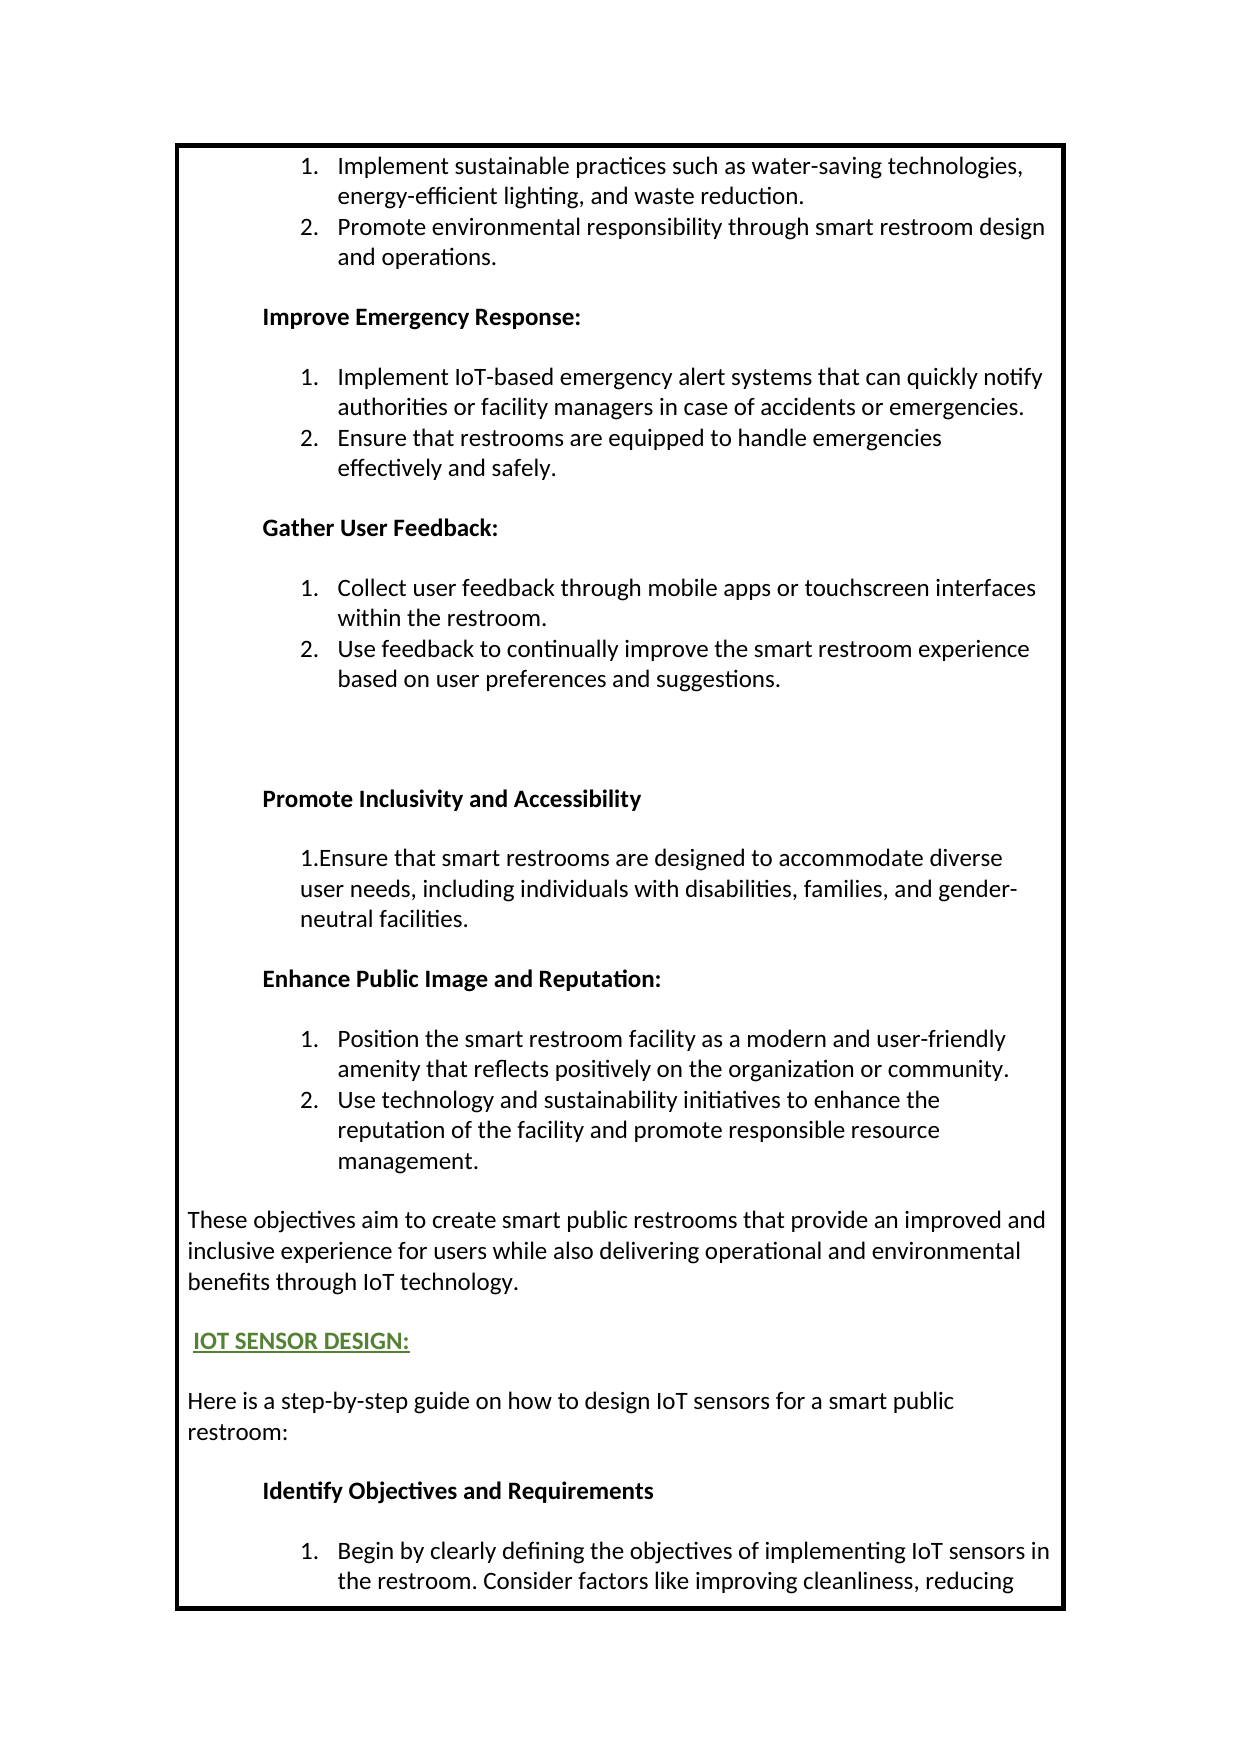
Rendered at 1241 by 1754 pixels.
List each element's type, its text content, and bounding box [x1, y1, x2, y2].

text Improve Emergency Response: [262, 301, 1053, 332]
list 1.Ensure that smart restrooms are designed to accommodate diverse user needs, including individuals with disabilities, families, and gender-neutral facilities. [300, 842, 1053, 934]
list Ensure that restrooms are equipped to handle emergencies effectively and safely. [300, 422, 1053, 483]
text Promote Inclusivity and Accessibility [262, 783, 1053, 813]
text Gather User Feedback: [262, 512, 1053, 543]
text IOT SENSOR DESIGN: [187, 1325, 1053, 1356]
list Implement IoT-based emergency alert systems that can quickly notify authorities or facility managers in case of accidents or emergencies. [300, 361, 1053, 422]
list Implement sustainable practices such as water-saving technologies, energy-efficient lighting, and waste reduction. [300, 150, 1053, 211]
list Position the smart restroom facility as a modern and user-friendly amenity that reflects positively on the organization or community. [300, 1023, 1053, 1084]
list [300, 1535, 1053, 1596]
text Identify Objectives and Requirements [262, 1475, 1053, 1506]
list Promote environmental responsibility through smart restroom design and operations. [300, 211, 1053, 272]
text Enhance Public Image and Reputation: [262, 963, 1053, 994]
list Use technology and sustainability initiatives to enhance the reputation of the facility and promote responsible resource management. [300, 1084, 1053, 1176]
list Collect user feedback through mobile apps or touchscreen interfaces within the restroom. [300, 572, 1053, 633]
list Use feedback to continually improve the smart restroom experience based on user preferences and suggestions. [300, 633, 1053, 694]
text Here is a step-by-step guide on how to design IoT sensors for a smart public restroom: [187, 1385, 1053, 1446]
text These objectives aim to create smart public restrooms that provide an improved and inclusive experience for users while also delivering operational and environmental benefits through IoT technology. [187, 1205, 1053, 1296]
